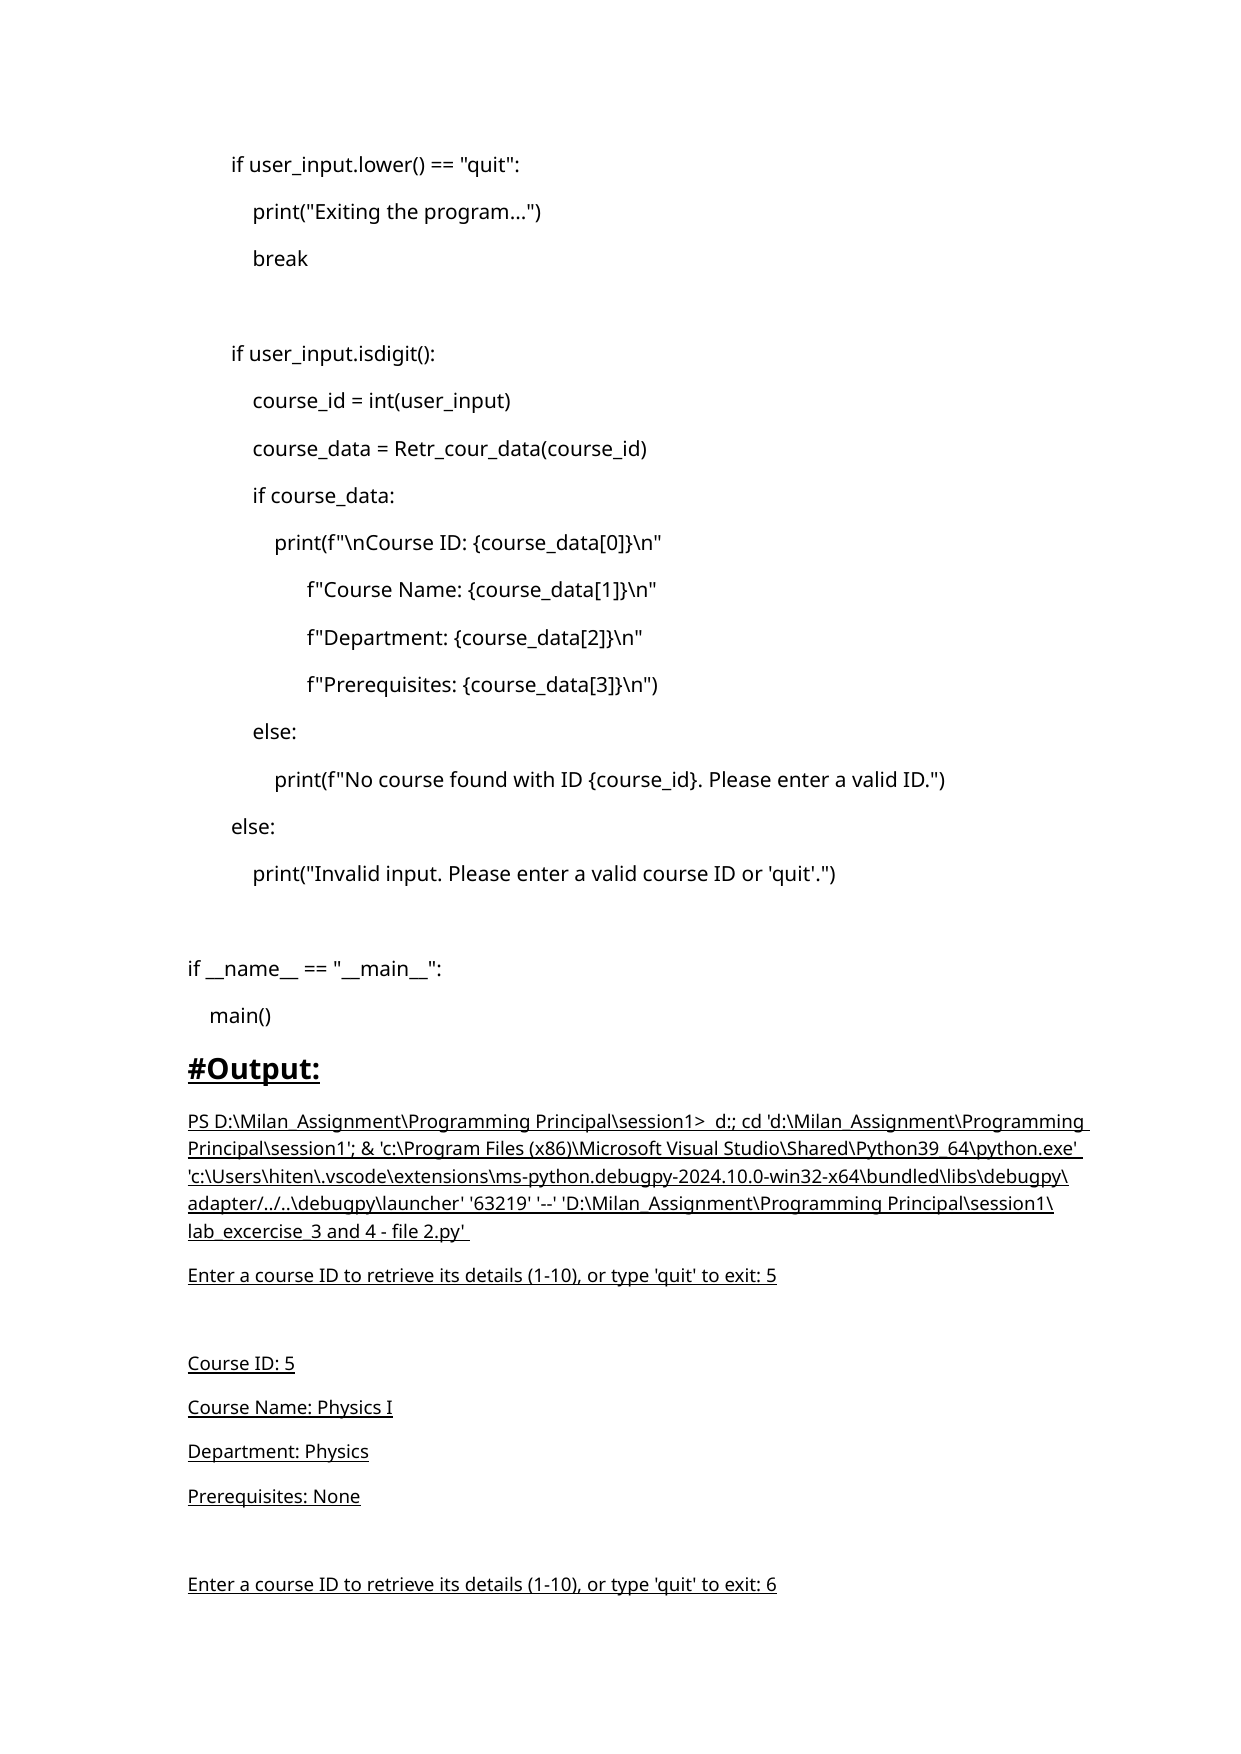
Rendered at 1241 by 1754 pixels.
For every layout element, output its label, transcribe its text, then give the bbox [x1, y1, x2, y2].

text else: [187, 717, 1090, 746]
text f"Prerequisites: {course_data[3]}\n") [187, 670, 1090, 699]
text PS D:\Milan_Assignment\Programming Principal\session1> d:; cd 'd:\Milan_Assignment\Programming Principal\session1'; & 'c:\Program Files (x86)\Microsoft Visual Studio\Shared\Python39_64\python.exe' 'c:\Users\hiten\.vscode\extensions\ms-python.debugpy-2024.10.0-win32-x64\bundled\libs\debugpy\adapter/../..\debugpy\launcher' '63219' '--' 'D:\Milan_Assignment\Programming Principal\session1\lab_excercise_3 and 4 - file 2.py' [187, 1131, 1090, 1243]
text Enter a course ID to retrieve its details (1-10), or type 'quit' to exit: 5 [187, 1262, 1090, 1288]
text print("Exiting the program...") [187, 197, 1090, 226]
text f"Course Name: {course_data[1]}\n" [187, 576, 1090, 604]
text Course ID: 5 [187, 1351, 1090, 1376]
text #Output: [187, 1048, 1090, 1088]
text course_data = Retr_cour_data(course_id) [187, 434, 1090, 462]
text course_id = int(user_input) [187, 386, 1090, 415]
text Department: Physics [187, 1439, 1090, 1464]
text f"Department: {course_data[2]}\n" [187, 623, 1090, 651]
text if course_data: [187, 481, 1090, 509]
text if user_input.isdigit(): [187, 339, 1090, 368]
text if __name__ == "__main__": [187, 954, 1090, 982]
text main() [187, 1001, 1090, 1030]
text Course Name: Physics I [187, 1395, 1090, 1420]
text print("Invalid input. Please enter a valid course ID or 'quit'.") [187, 859, 1090, 888]
text if user_input.lower() == "quit": [187, 150, 1090, 178]
text Prerequisites: None [187, 1483, 1090, 1508]
text print(f"\nCourse ID: {course_data[0]}\n" [187, 528, 1090, 557]
text print(f"No course found with ID {course_id}. Please enter a valid ID.") [187, 765, 1090, 793]
text Enter a course ID to retrieve its details (1-10), or type 'quit' to exit: 6 [187, 1571, 1090, 1597]
text else: [187, 812, 1090, 841]
text break [187, 244, 1090, 273]
